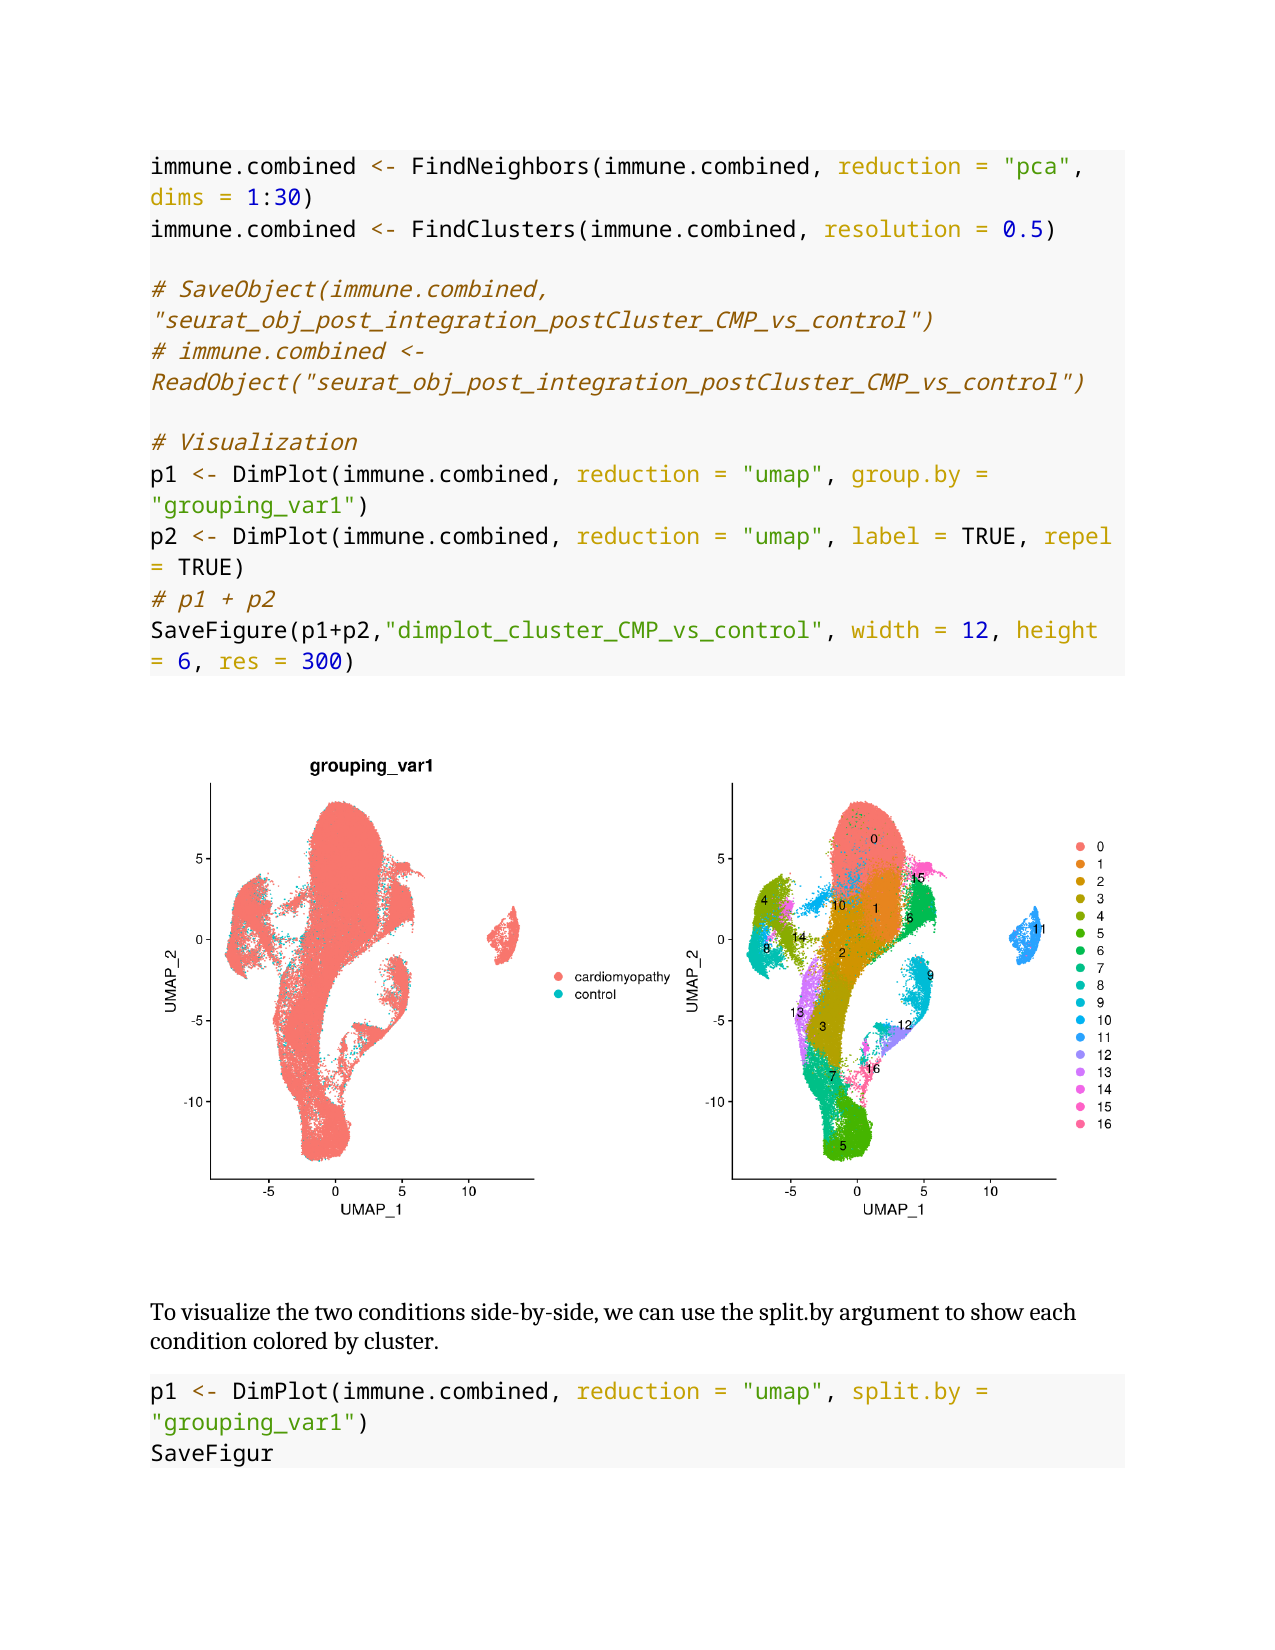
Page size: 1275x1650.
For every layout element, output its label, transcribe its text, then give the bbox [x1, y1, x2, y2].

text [150, 150, 1125, 676]
picture [150, 744, 1125, 1232]
text To visualize the two conditions side-by-side, we can use the split.by argument to show each condition colored by cluster. [150, 1298, 1125, 1356]
